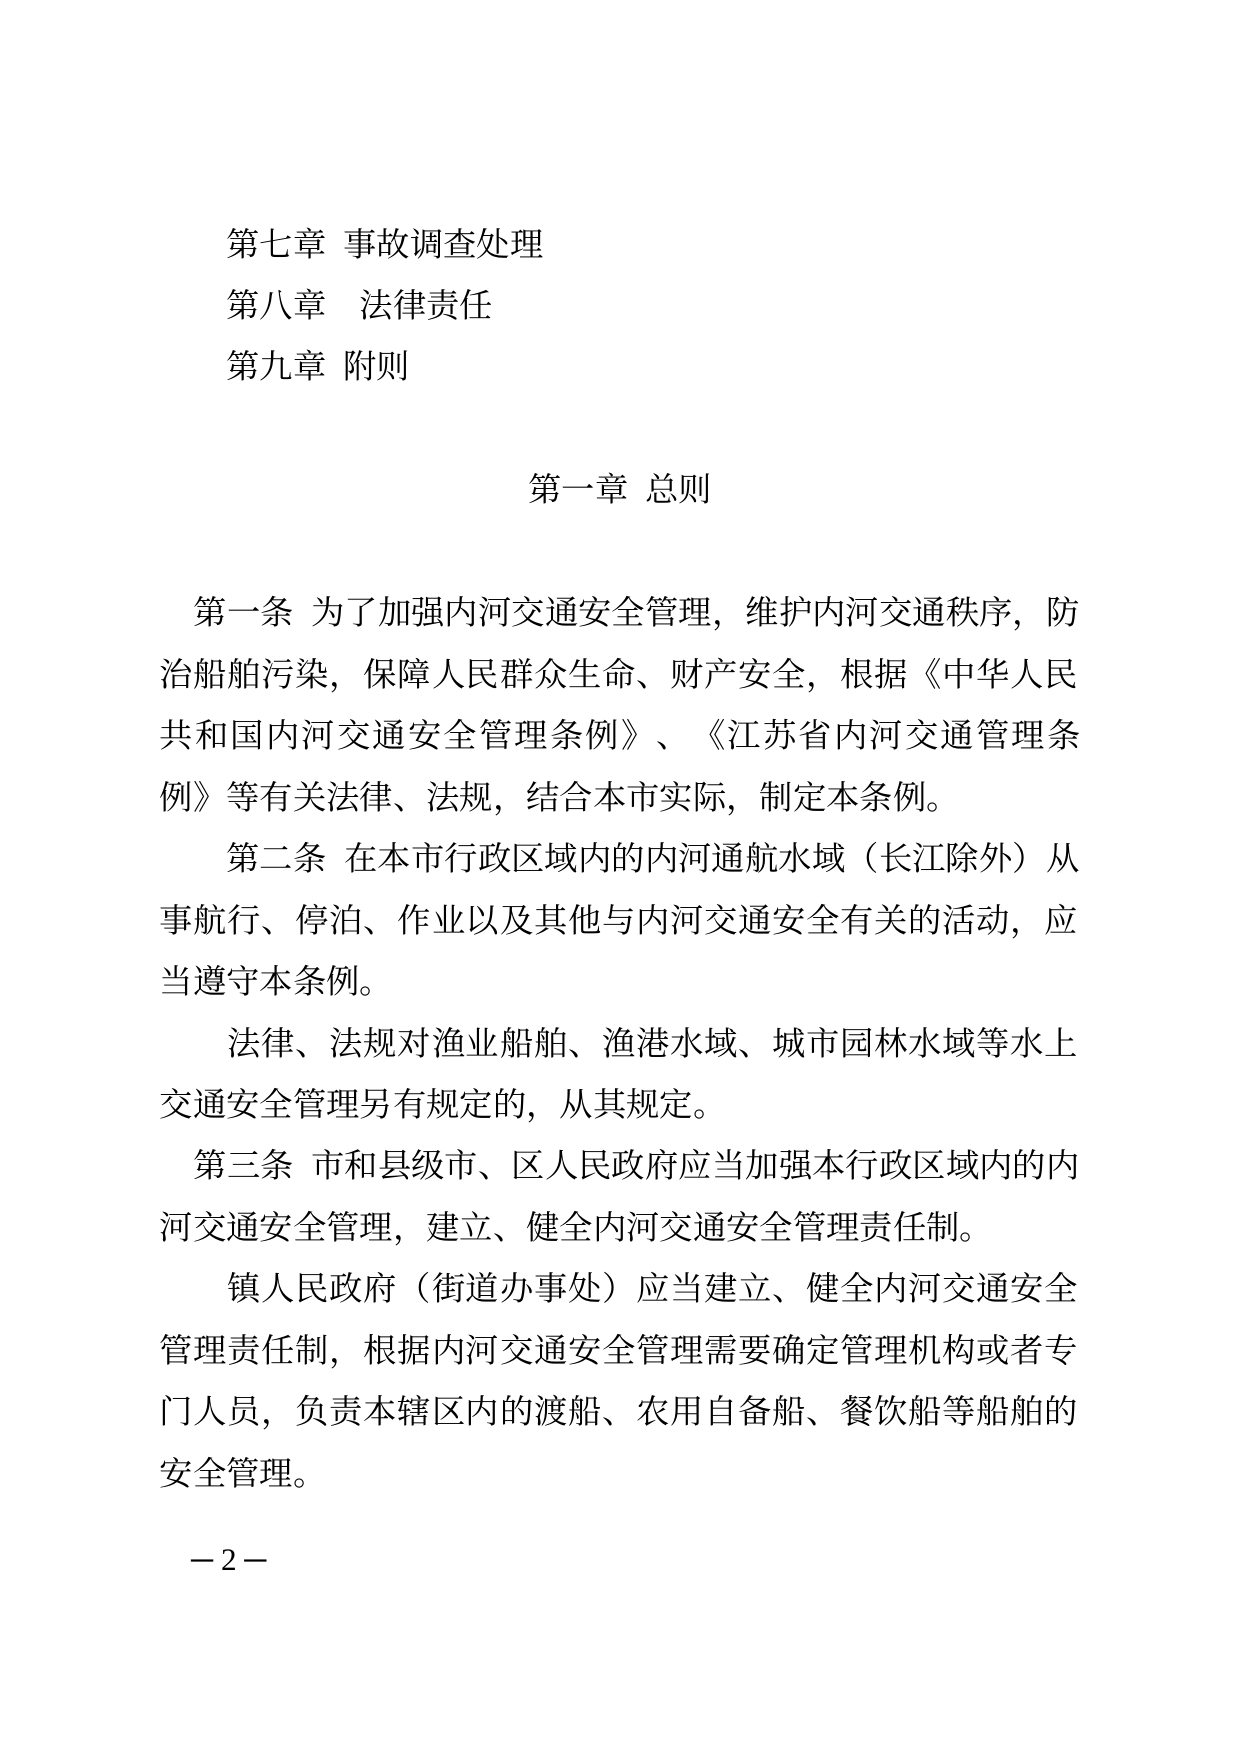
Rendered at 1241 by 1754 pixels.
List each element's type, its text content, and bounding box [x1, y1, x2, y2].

text 第七章 事故调查处理 [159, 207, 1081, 268]
text 第一条 为了加强内河交通安全管理，维护内河交通秩序，防治船舶污染，保障人民群众生命、财产安全，根据《中华人民共和国内河交通安全管理条例》、《江苏省内河交通管理条例》等有关法律、法规，结合本市实际，制定本条例。 [159, 576, 1081, 821]
text 法律、法规对渔业船舶、渔港水域、城市园林水域等水上交通安全管理另有规定的，从其规定。 [159, 1006, 1081, 1129]
text 第三条 市和县级市、区人民政府应当加强本行政区域内的内河交通安全管理，建立、健全内河交通安全管理责任制。 [159, 1129, 1081, 1252]
text 第一章 总则 [159, 453, 1081, 514]
text 镇人民政府（街道办事处）应当建立、健全内河交通安全管理责任制，根据内河交通安全管理需要确定管理机构或者专门人员，负责本辖区内的渡船、农用自备船、餐饮船等船舶的安全管理。 [159, 1252, 1081, 1497]
text 第八章 法律责任 [159, 268, 1081, 330]
text 第二条 在本市行政区域内的内河通航水域（长江除外）从事航行、停泊、作业以及其他与内河交通安全有关的活动，应当遵守本条例。 [159, 821, 1081, 1006]
text 第九章 附则 [159, 330, 1081, 391]
